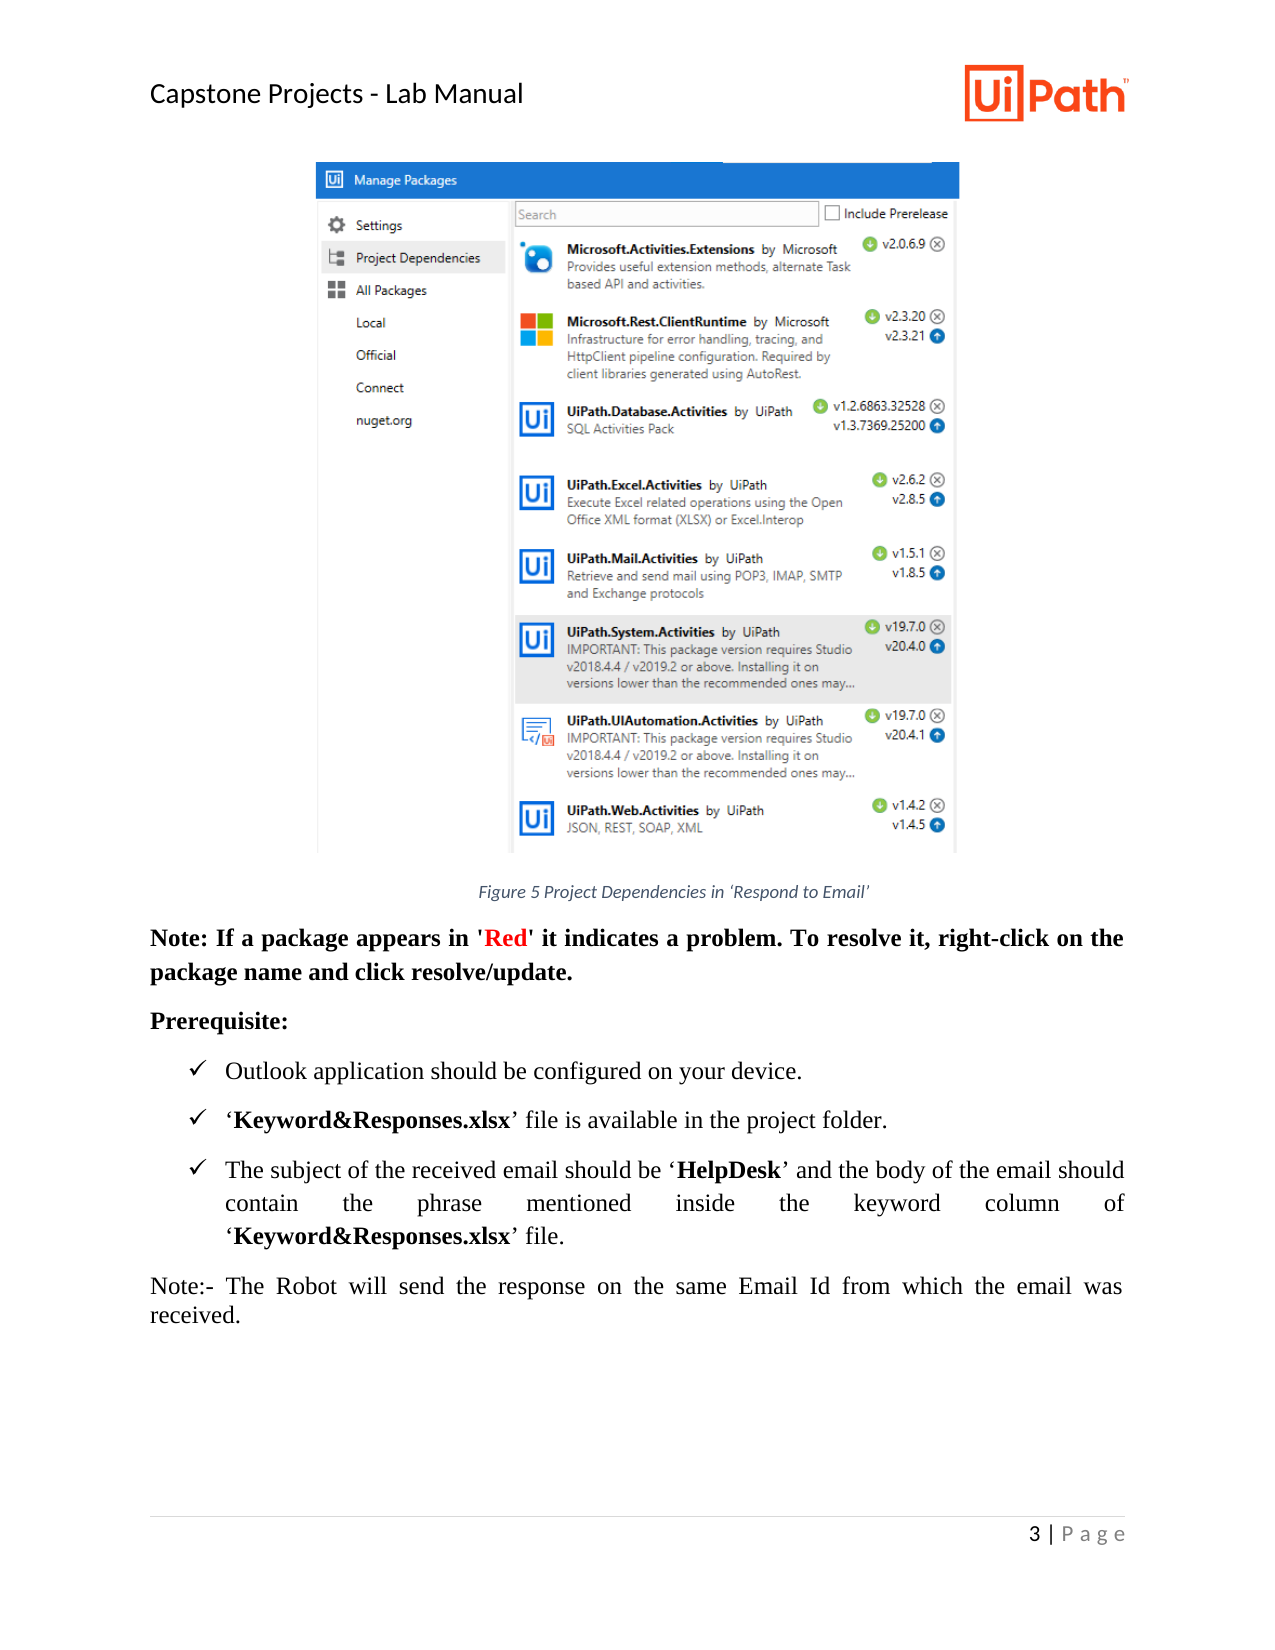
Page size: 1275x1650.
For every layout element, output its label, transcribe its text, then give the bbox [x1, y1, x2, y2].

picture [963, 64, 1129, 121]
text Note: If a package appears in 'Red' it indicates a problem. To resolve it, right-click on the package name and click resolve/update. [150, 923, 1125, 985]
picture [315, 162, 960, 853]
text Prerequisite: [150, 1006, 1125, 1035]
text Note:- The Robot will send the response on the same Email Id from which the email was received. [150, 1271, 1125, 1328]
list ‘Keyword&Responses.xlsx’ file is available in the project folder. [187, 1106, 1125, 1134]
list Outlook application should be configured on your device. [187, 1056, 1125, 1085]
list The subject of the received email should be ‘HelpDesk’ and the body of the email should contain the phrase mentioned inside the keyword column of ‘Keyword&Responses.xlsx’ file. [187, 1155, 1125, 1250]
